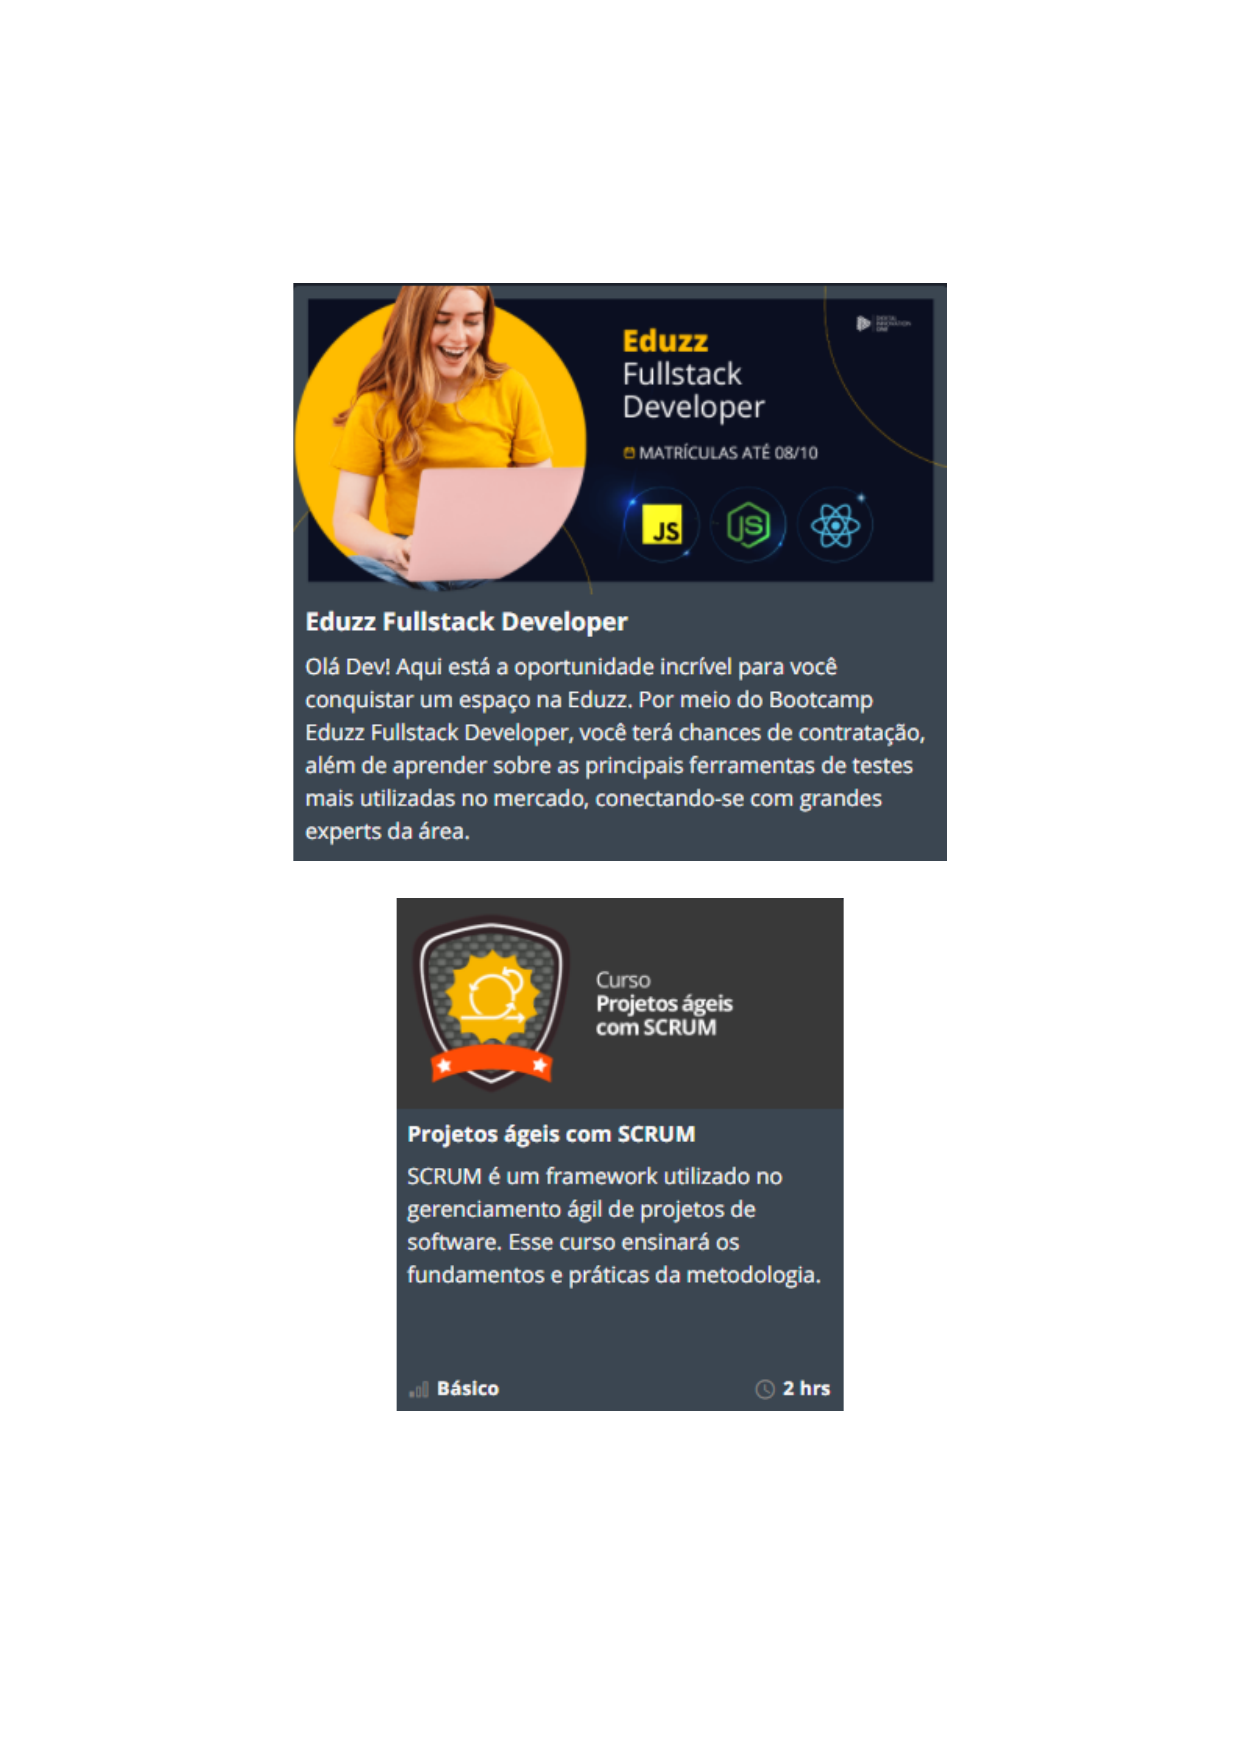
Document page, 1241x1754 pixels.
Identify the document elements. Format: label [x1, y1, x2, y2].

picture [396, 898, 844, 1411]
picture [293, 283, 947, 861]
